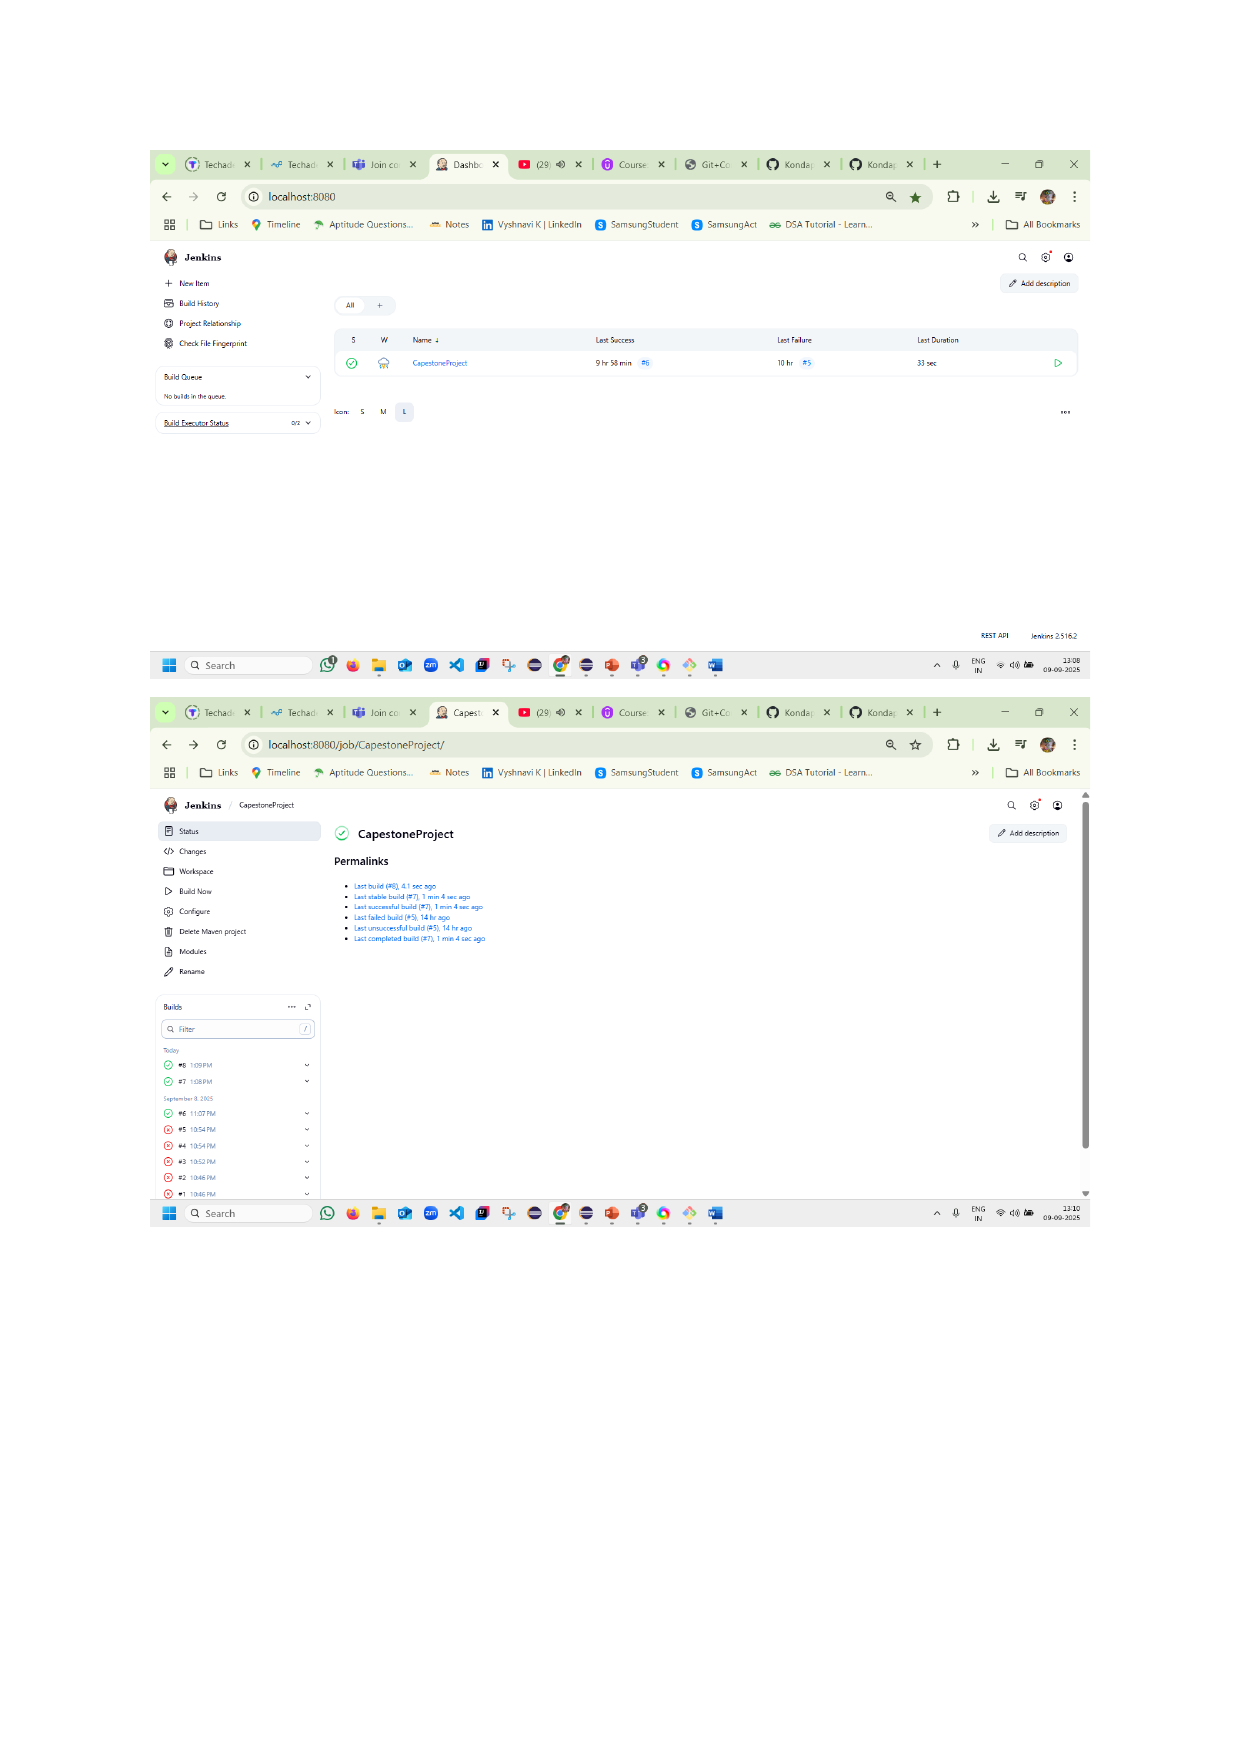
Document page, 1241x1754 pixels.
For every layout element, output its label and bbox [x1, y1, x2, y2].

picture [150, 697, 1091, 1227]
picture [150, 150, 1091, 679]
